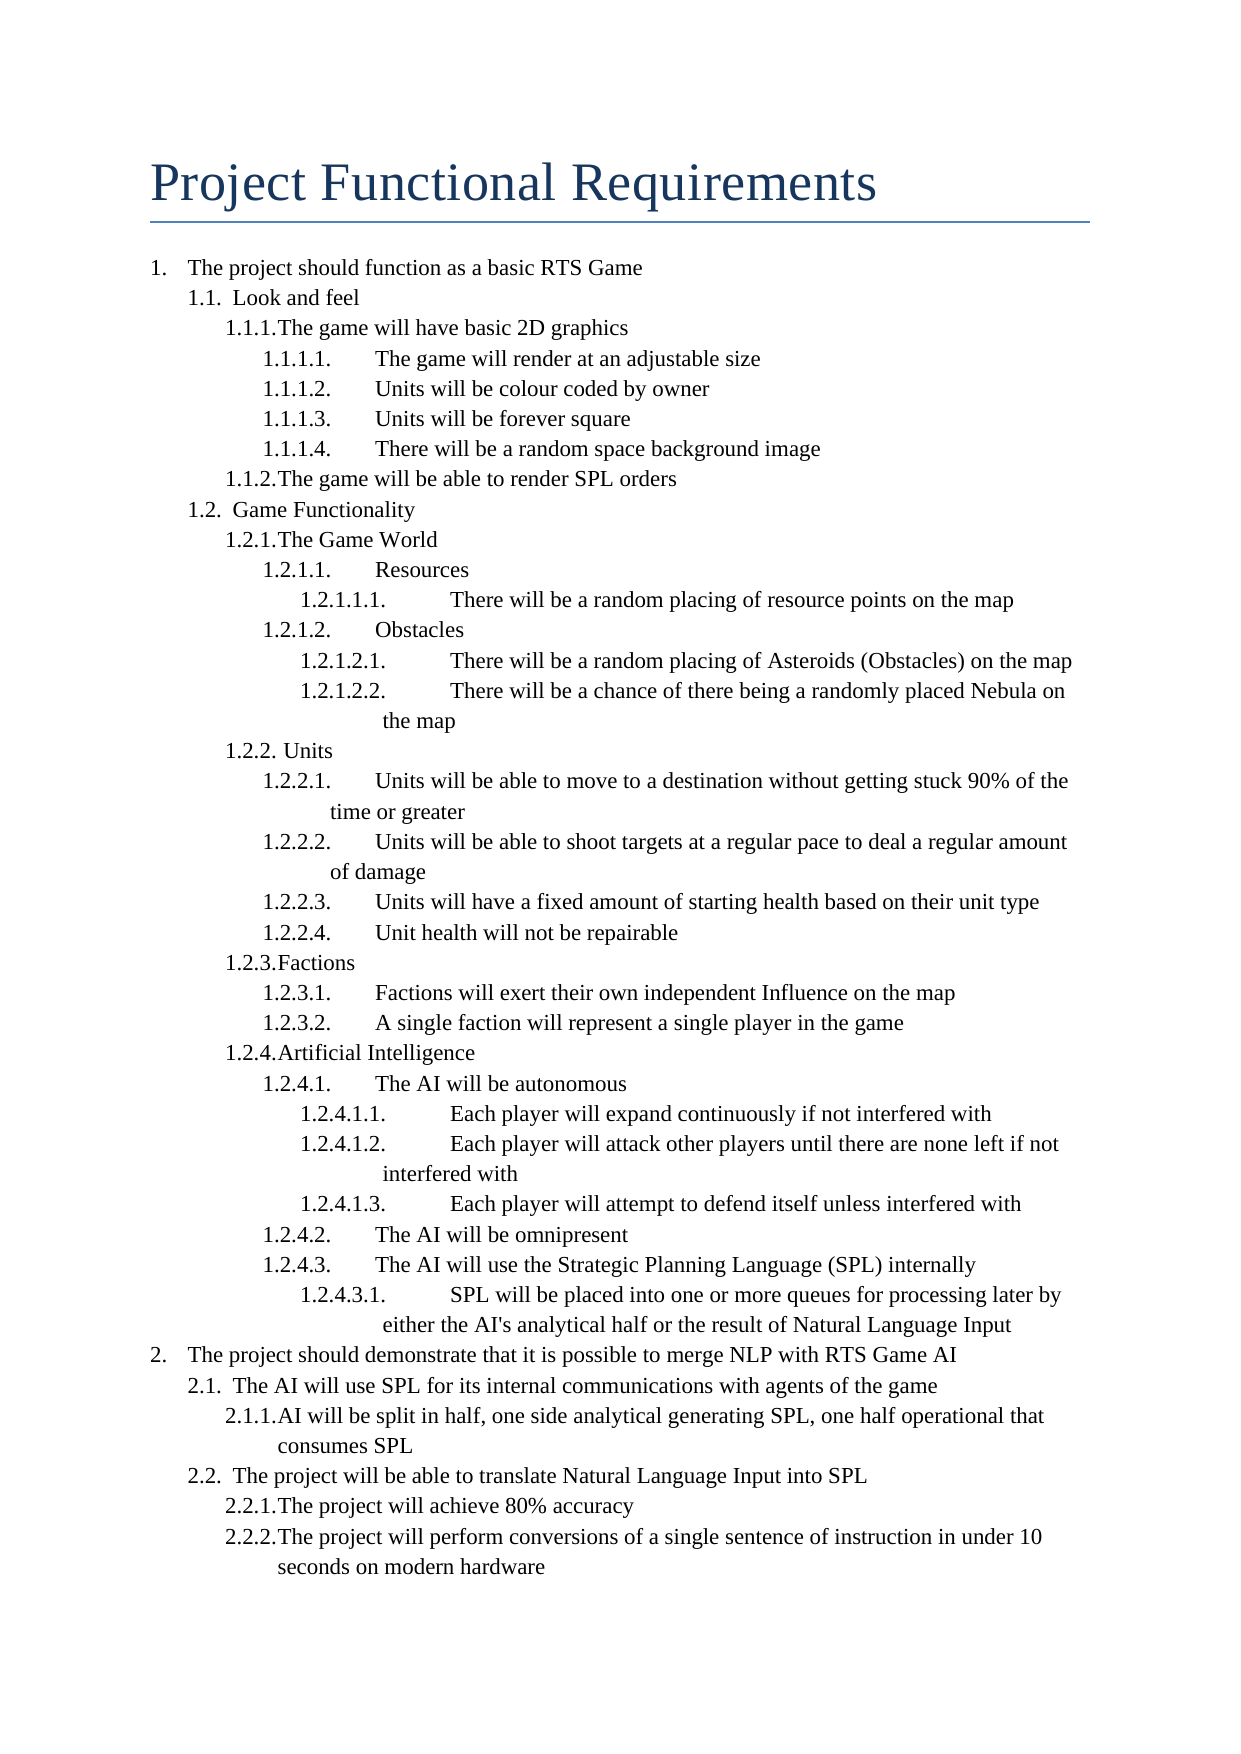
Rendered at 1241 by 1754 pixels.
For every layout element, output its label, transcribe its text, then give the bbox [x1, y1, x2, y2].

list The AI will be omnipresent [262, 1221, 1090, 1247]
list The game will be able to render SPL orders [225, 465, 1090, 492]
list Each player will attempt to defend itself unless interfered with [300, 1190, 1090, 1217]
list Units will be forever square [262, 405, 1090, 431]
list Look and feel [187, 284, 1090, 311]
list The project will be able to translate Natural Language Input into SPL [187, 1462, 1090, 1489]
list The game will have basic 2D graphics [225, 314, 1090, 341]
list Factions will exert their own independent Influence on the map [262, 979, 1090, 1005]
list The project should function as a basic RTS Game [150, 254, 1090, 280]
list The AI will use the Strategic Planning Language (SPL) internally [262, 1251, 1090, 1277]
list Each player will attack other players until there are none left if not interfered with [300, 1130, 1090, 1187]
list Unit health will not be repairable [262, 918, 1090, 945]
list There will be a random placing of resource points on the map [300, 586, 1090, 613]
list The game will render at an adjustable size [262, 344, 1090, 371]
list Obstacles [262, 616, 1090, 643]
list SPL will be placed into one or more queues for processing later by either the AI's analytical half or the result of Natural Language Input [300, 1281, 1090, 1338]
list The Game World [225, 526, 1090, 552]
list The project should demonstrate that it is possible to merge NLP with RTS Game AI [150, 1341, 1090, 1368]
list Units will be colour coded by owner [262, 375, 1090, 401]
list Resources [262, 556, 1090, 582]
list Artificial Intelligence [225, 1039, 1090, 1066]
list AI will be split in half, one side analytical generating SPL, one half operational that consumes SPL [225, 1402, 1090, 1458]
list The AI will be autonomous [262, 1069, 1090, 1096]
list Units will be able to move to a destination without getting stuck 90% of the time or greater [262, 767, 1090, 824]
list The project will achieve 80% accuracy [225, 1492, 1090, 1519]
title Project Functional Requirements [150, 150, 1090, 221]
list There will be a random space background image [262, 435, 1090, 462]
list The AI will use SPL for its internal communications with agents of the game [187, 1372, 1090, 1398]
list Factions [225, 949, 1090, 975]
list The project will perform conversions of a single sentence of instruction in under 10 seconds on modern hardware [225, 1523, 1090, 1579]
list Units [225, 737, 1090, 764]
list There will be a chance of there being a randomly placed Nebula on the map [300, 677, 1090, 733]
list Units will have a fixed amount of starting health based on their unit type [262, 888, 1090, 915]
list Game Functionality [187, 496, 1090, 522]
list Each player will expand continuously if not interfered with [300, 1100, 1090, 1126]
list Units will be able to shoot targets at a regular pace to deal a regular amount of damage [262, 828, 1090, 884]
list There will be a random placing of Asteroids (Obstacles) on the map [300, 647, 1090, 673]
list A single faction will represent a single player in the game [262, 1009, 1090, 1036]
